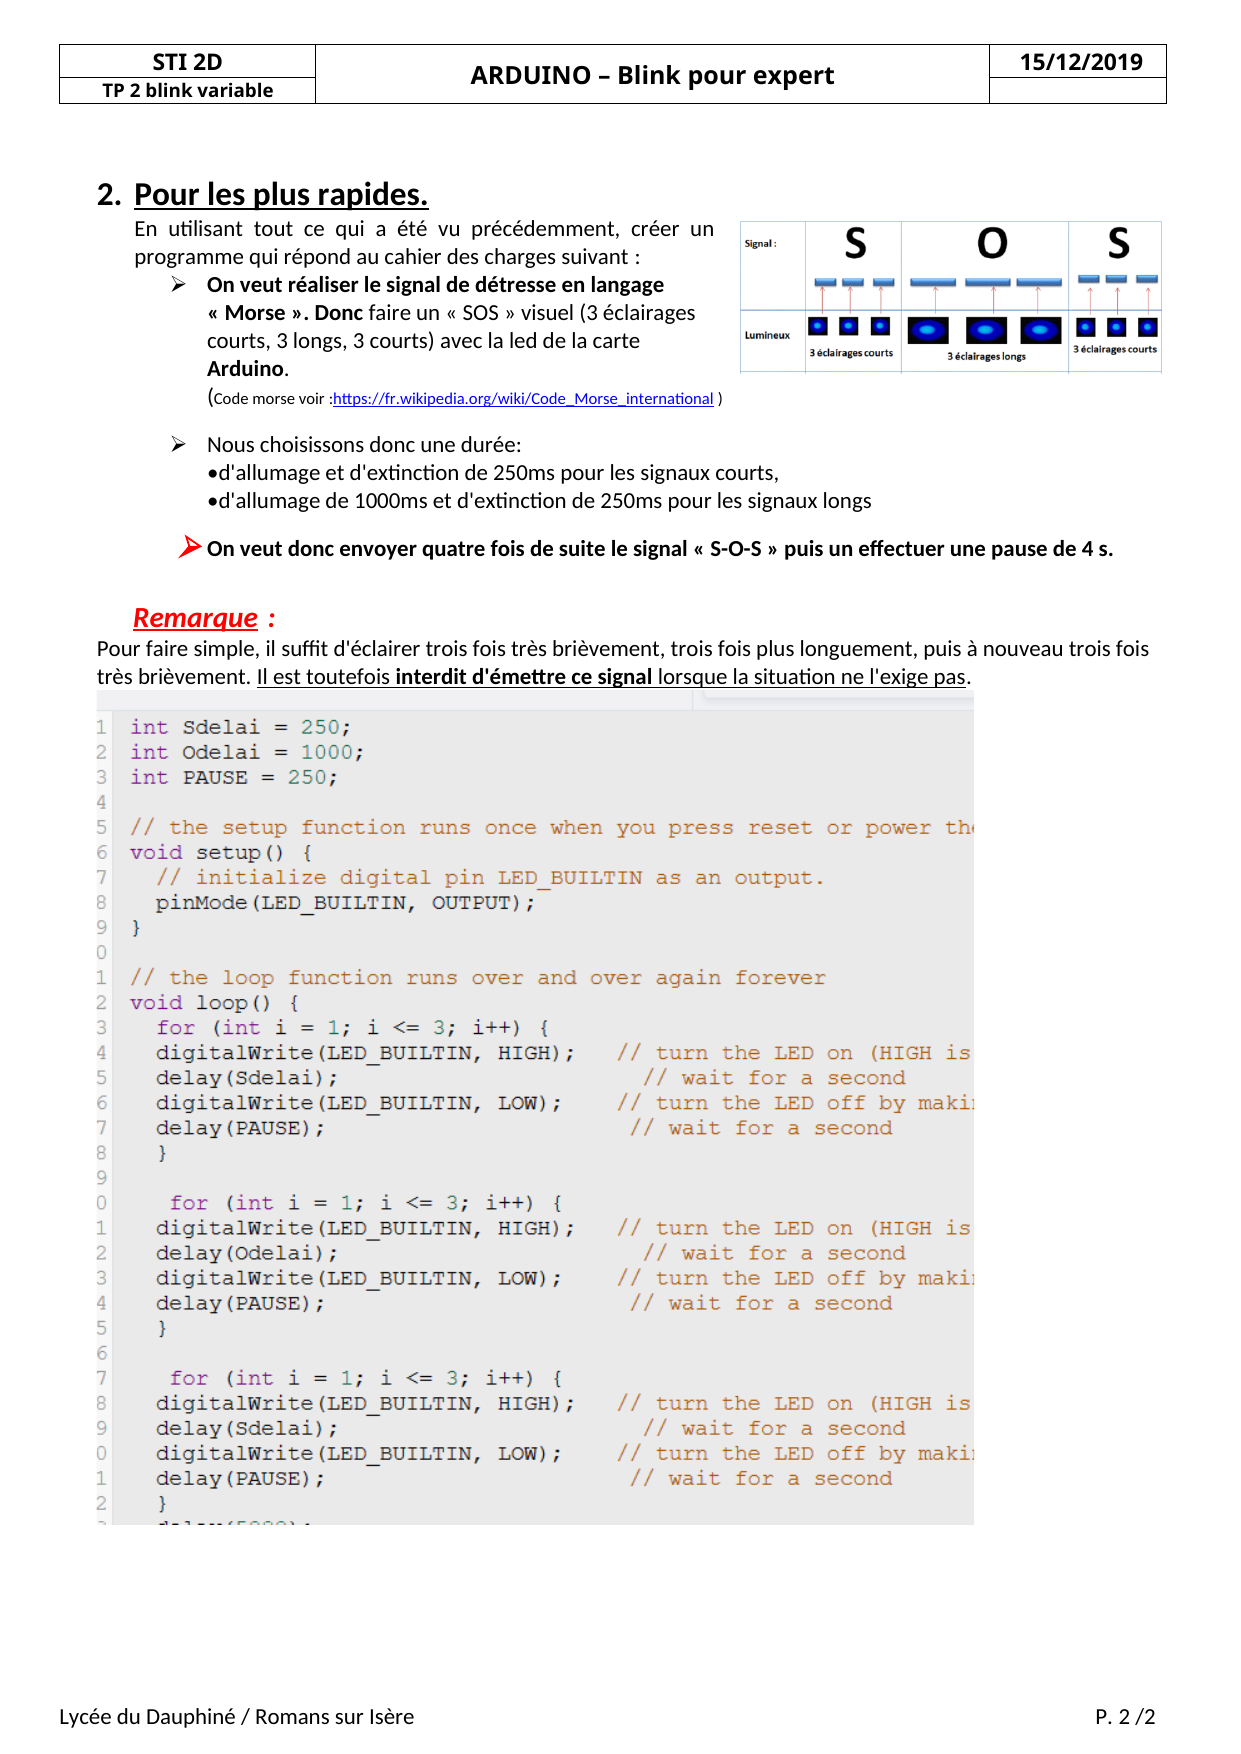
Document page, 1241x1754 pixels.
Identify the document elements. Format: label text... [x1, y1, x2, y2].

list Nous choisissons donc une durée: [169, 430, 1167, 458]
picture [734, 216, 1165, 374]
picture [96, 690, 975, 1525]
text Remarque : [59, 599, 1167, 634]
list En utilisant tout ce qui a été vu précédemment, créer un programme qui répond au cahier des charges suivant : [134, 214, 1167, 270]
list •d'allumage de 1000ms et d'extinction de 250ms pour les signaux longs [207, 486, 1167, 514]
list (Code morse voir :https://fr.wikipedia.org/wiki/Code_Morse_international ) [207, 382, 1167, 410]
list On veut donc envoyer quatre fois de suite le signal « S-O-S » puis un effectuer une pause de 4 s. [177, 534, 1167, 563]
list Pour les plus rapides. [97, 173, 1167, 214]
text Pour faire simple, il suffit d'éclairer trois fois très brièvement, trois fois plus longuement, puis à nouveau trois fois très brièvement. Il est toutefois interdit d'émettre ce signal lorsque la situation ne l'exige pas. [97, 634, 1167, 691]
list •d'allumage et d'extinction de 250ms pour les signaux courts, [207, 458, 1167, 486]
list On veut réaliser le signal de détresse en langage « Morse ». Donc faire un « SOS » visuel (3 éclairages courts, 3 longs, 3 courts) avec la led de la carte Arduino. [169, 270, 1167, 382]
